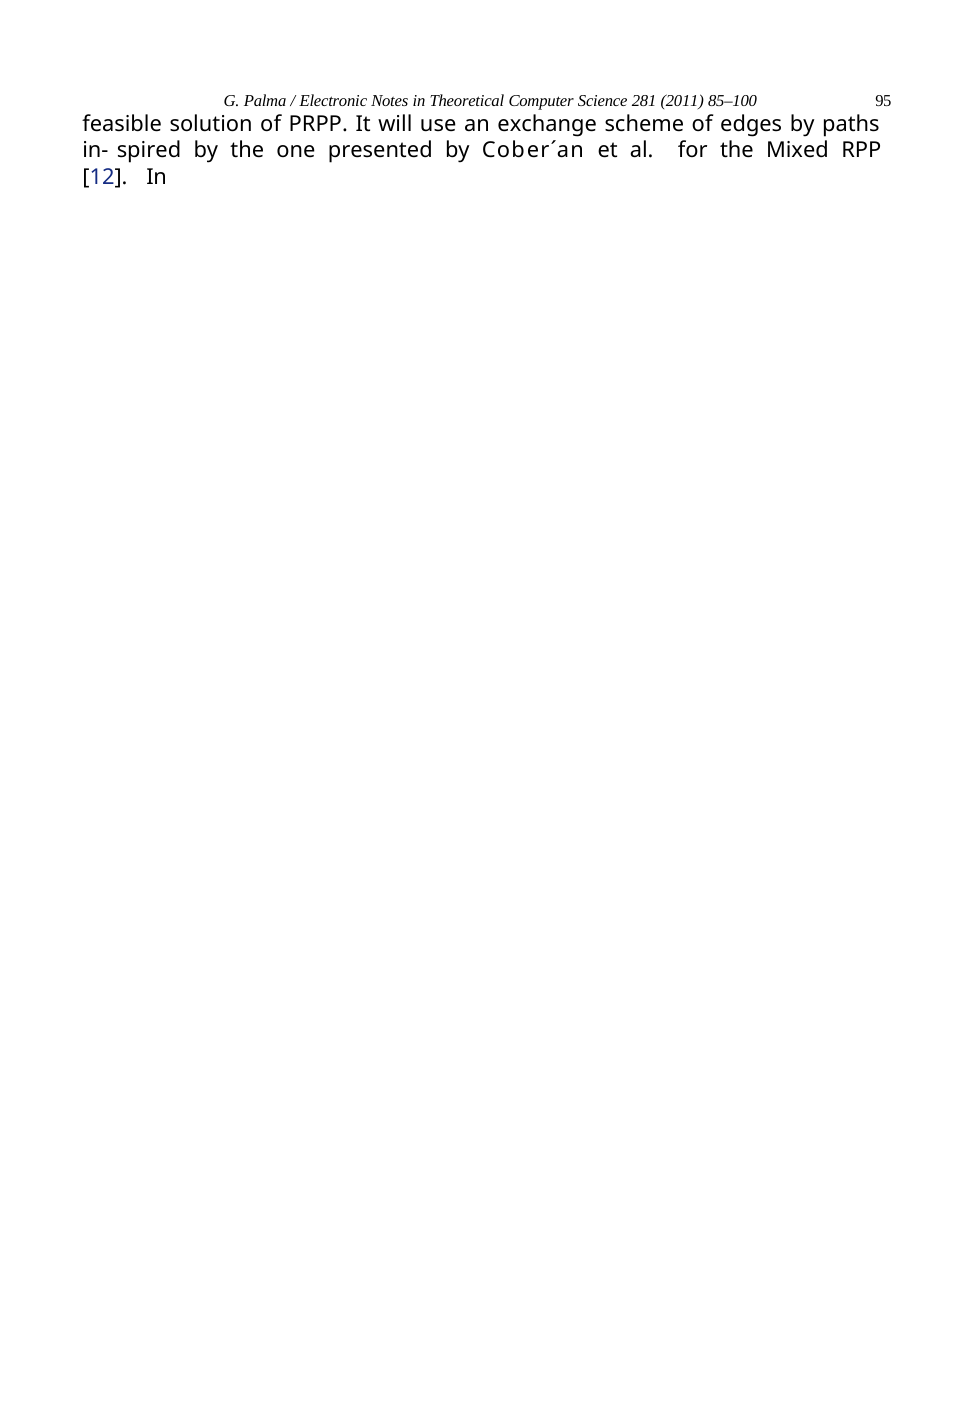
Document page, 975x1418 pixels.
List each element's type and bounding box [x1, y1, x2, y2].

text [82, 110, 881, 191]
